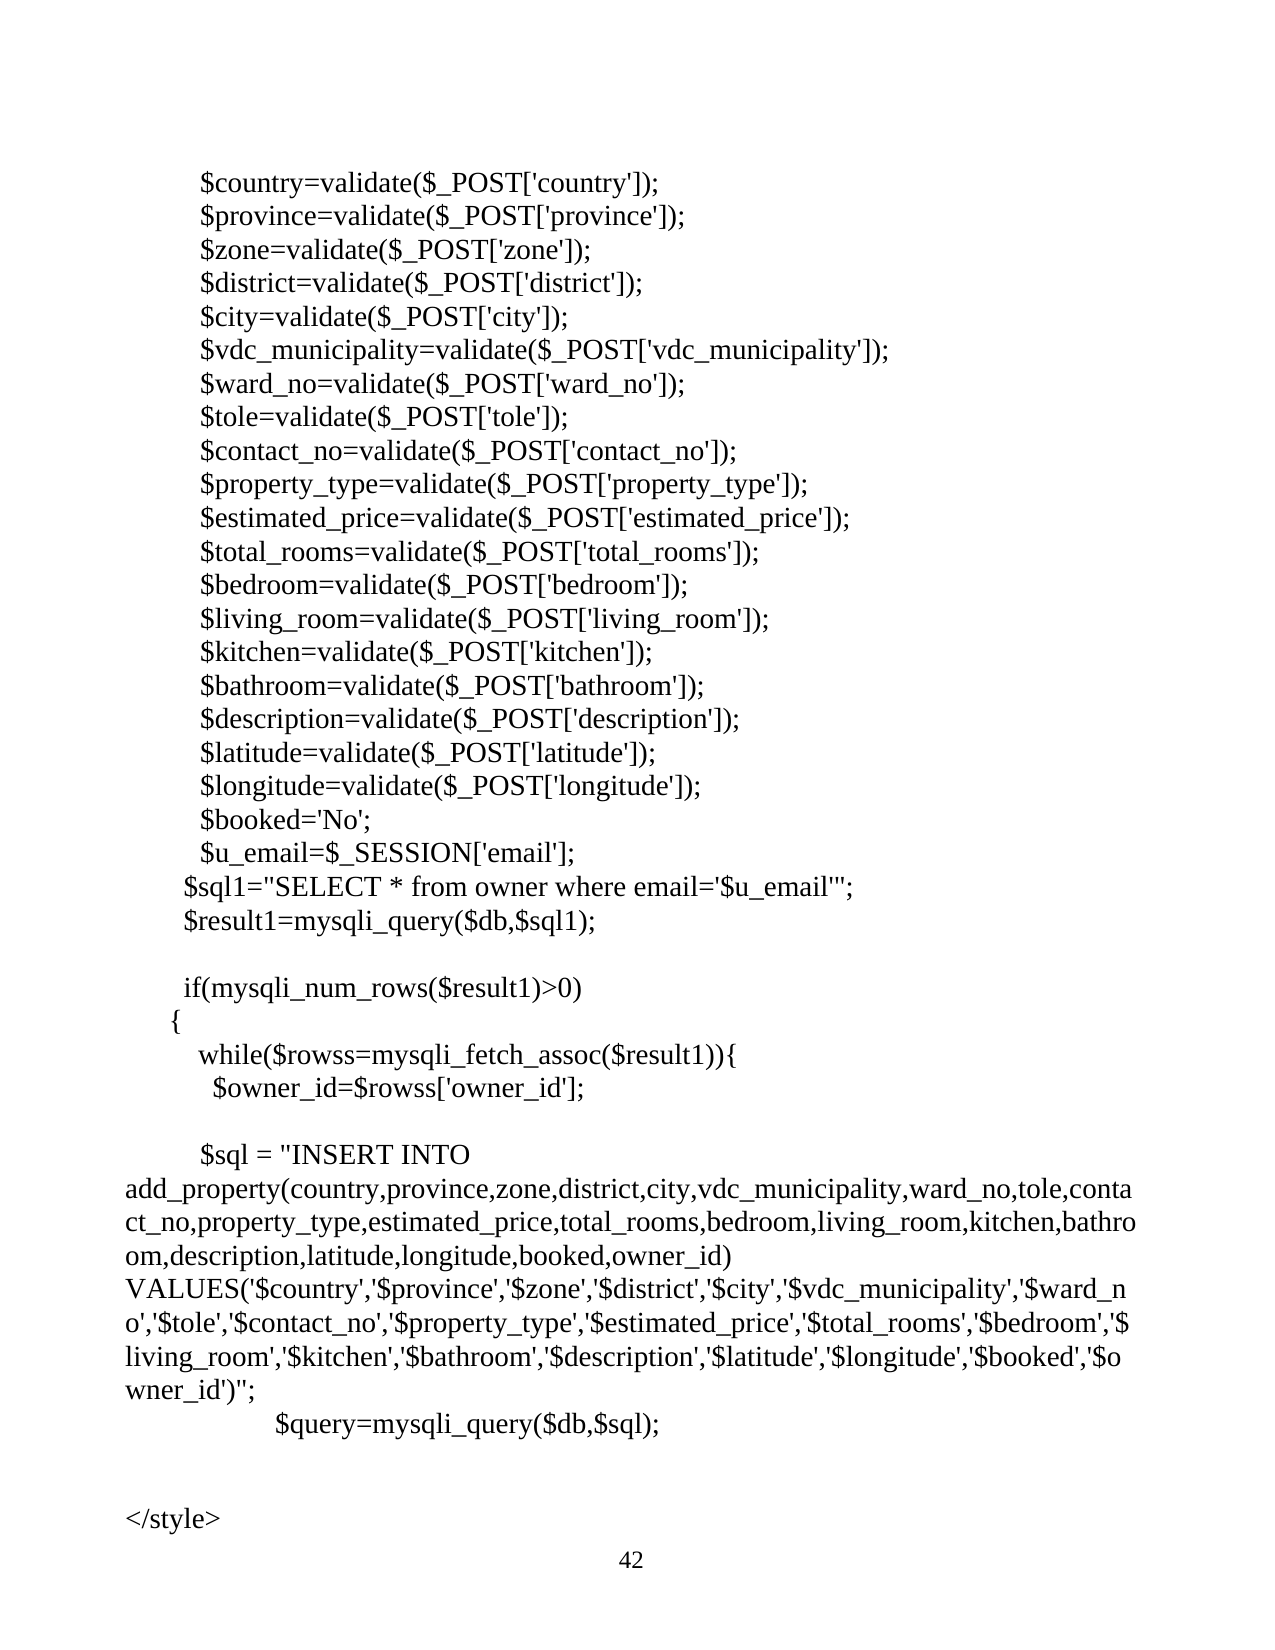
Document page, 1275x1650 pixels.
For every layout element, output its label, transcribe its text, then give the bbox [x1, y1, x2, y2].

text while($rowss=mysqli_fetch_assoc($result1)){ [125, 1037, 1137, 1070]
text $latitude=validate($_POST['latitude']); [125, 735, 1137, 768]
text $contact_no=validate($_POST['contact_no']); [125, 433, 1137, 467]
text $property_type=validate($_POST['property_type']); [125, 467, 1137, 500]
text $u_email=$_SESSION['email']; [125, 836, 1137, 869]
text $query=mysqli_query($db,$sql); [125, 1406, 1137, 1439]
text $owner_id=$rowss['owner_id']; [125, 1070, 1137, 1104]
text if(mysqli_num_rows($result1)>0) [125, 970, 1137, 1003]
text $city=validate($_POST['city']); [125, 299, 1137, 332]
text $total_rooms=validate($_POST['total_rooms']); [125, 534, 1137, 567]
text $country=validate($_POST['country']); [125, 165, 1137, 198]
text $booked='No'; [125, 802, 1137, 836]
text $zone=validate($_POST['zone']); [125, 232, 1137, 265]
text $longitude=validate($_POST['longitude']); [125, 768, 1137, 802]
text $bathroom=validate($_POST['bathroom']); [125, 668, 1137, 701]
text { [125, 1003, 1137, 1037]
text $result1=mysqli_query($db,$sql1); [125, 903, 1137, 936]
text </style> [125, 1502, 1137, 1535]
text $living_room=validate($_POST['living_room']); [125, 601, 1137, 634]
text $ward_no=validate($_POST['ward_no']); [125, 366, 1137, 399]
text $district=validate($_POST['district']); [125, 265, 1137, 299]
text $description=validate($_POST['description']); [125, 701, 1137, 735]
text $province=validate($_POST['province']); [125, 198, 1137, 232]
text $bedroom=validate($_POST['bedroom']); [125, 567, 1137, 601]
text $estimated_price=validate($_POST['estimated_price']); [125, 500, 1137, 534]
text $tole=validate($_POST['tole']); [125, 399, 1137, 433]
text $vdc_municipality=validate($_POST['vdc_municipality']); [125, 332, 1137, 366]
text $kitchen=validate($_POST['kitchen']); [125, 634, 1137, 668]
text $sql1="SELECT * from owner where email='$u_email'"; [125, 869, 1137, 903]
text $sql = "INSERT INTO add_property(country,province,zone,district,city,vdc_municipality,ward_no,tole,contact_no,property_type,estimated_price,total_rooms,bedroom,living_room,kitchen,bathroom,description,latitude,longitude,booked,owner_id) VALUES('$country','$province','$zone','$district','$city','$vdc_municipality','$ward_no','$tole','$contact_no','$property_type','$estimated_price','$total_rooms','$bedroom','$living_room','$kitchen','$bathroom','$description','$latitude','$longitude','$booked','$owner_id')"; [125, 1137, 1137, 1406]
